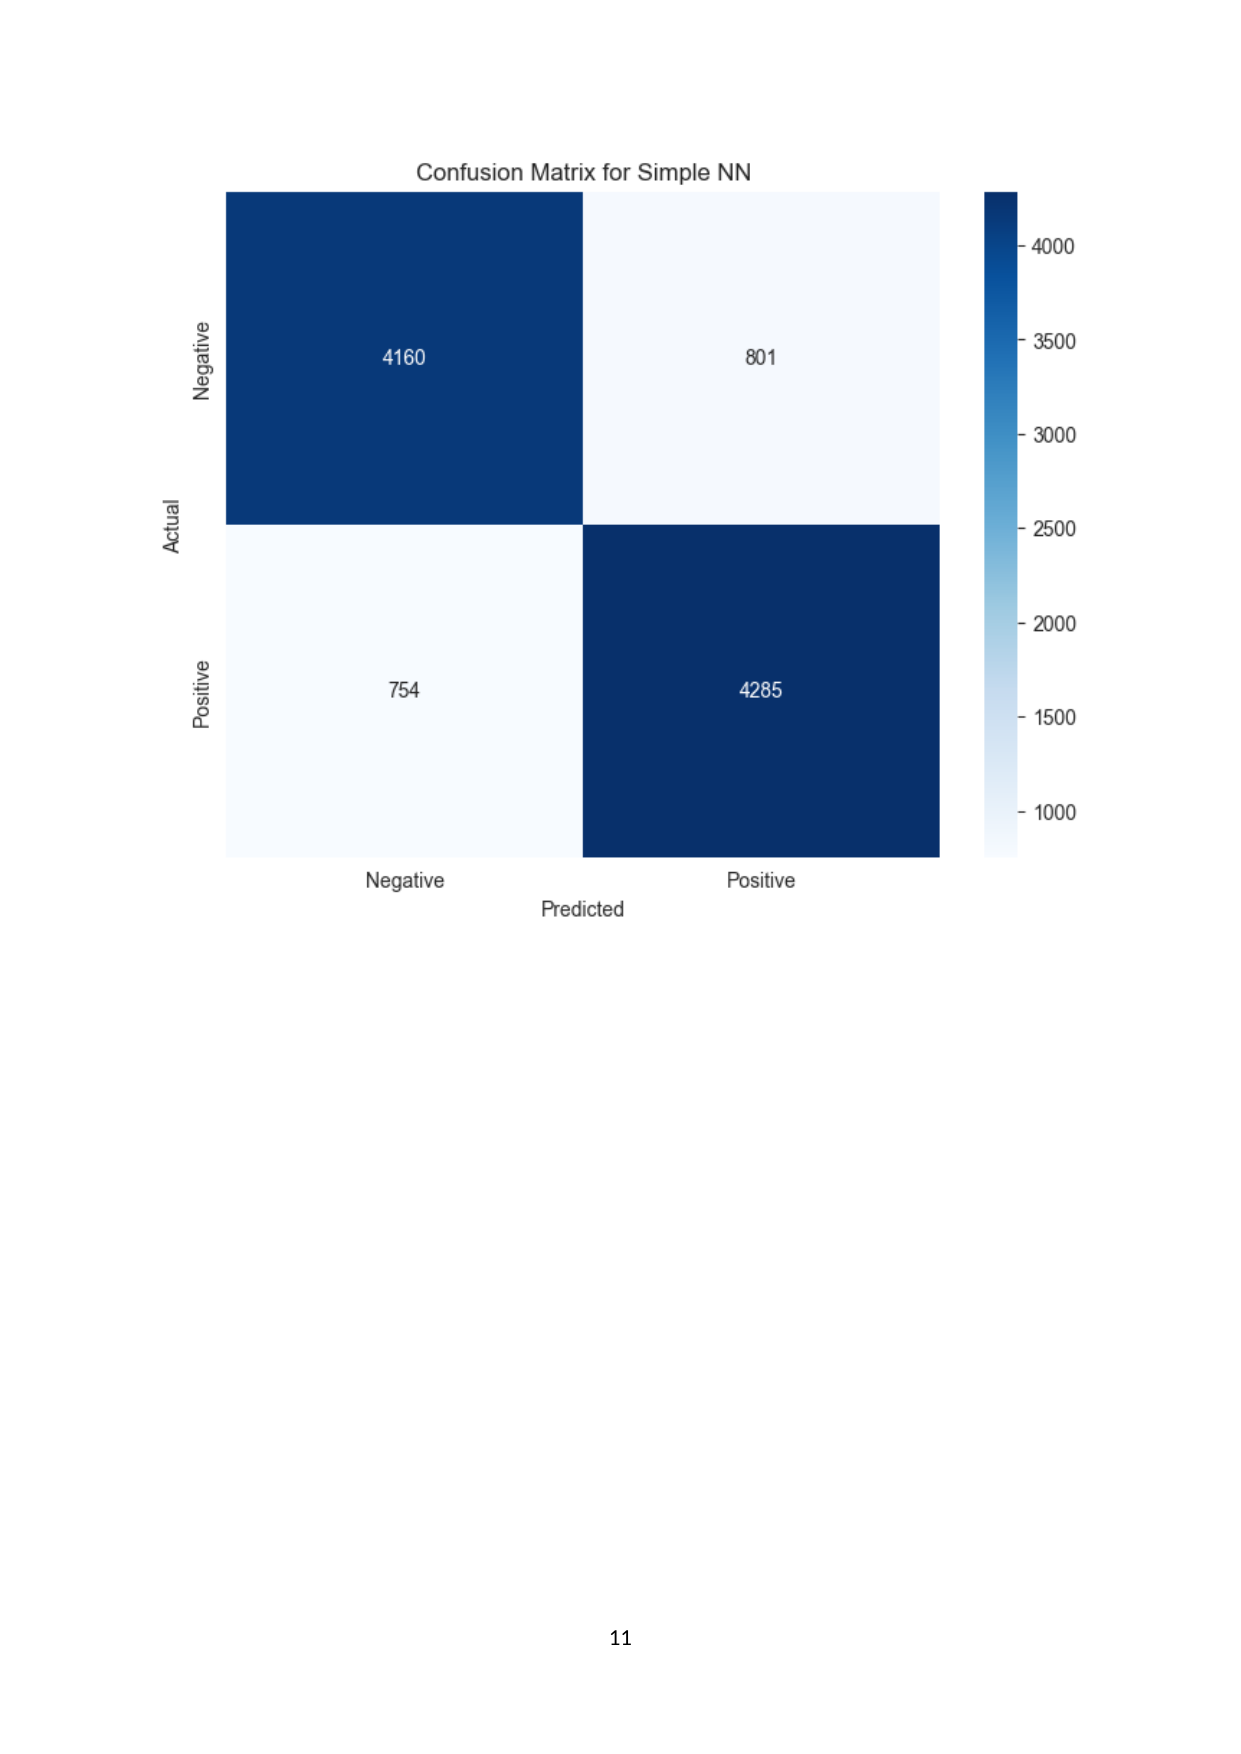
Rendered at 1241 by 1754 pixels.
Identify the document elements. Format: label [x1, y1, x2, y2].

picture [150, 150, 1091, 934]
